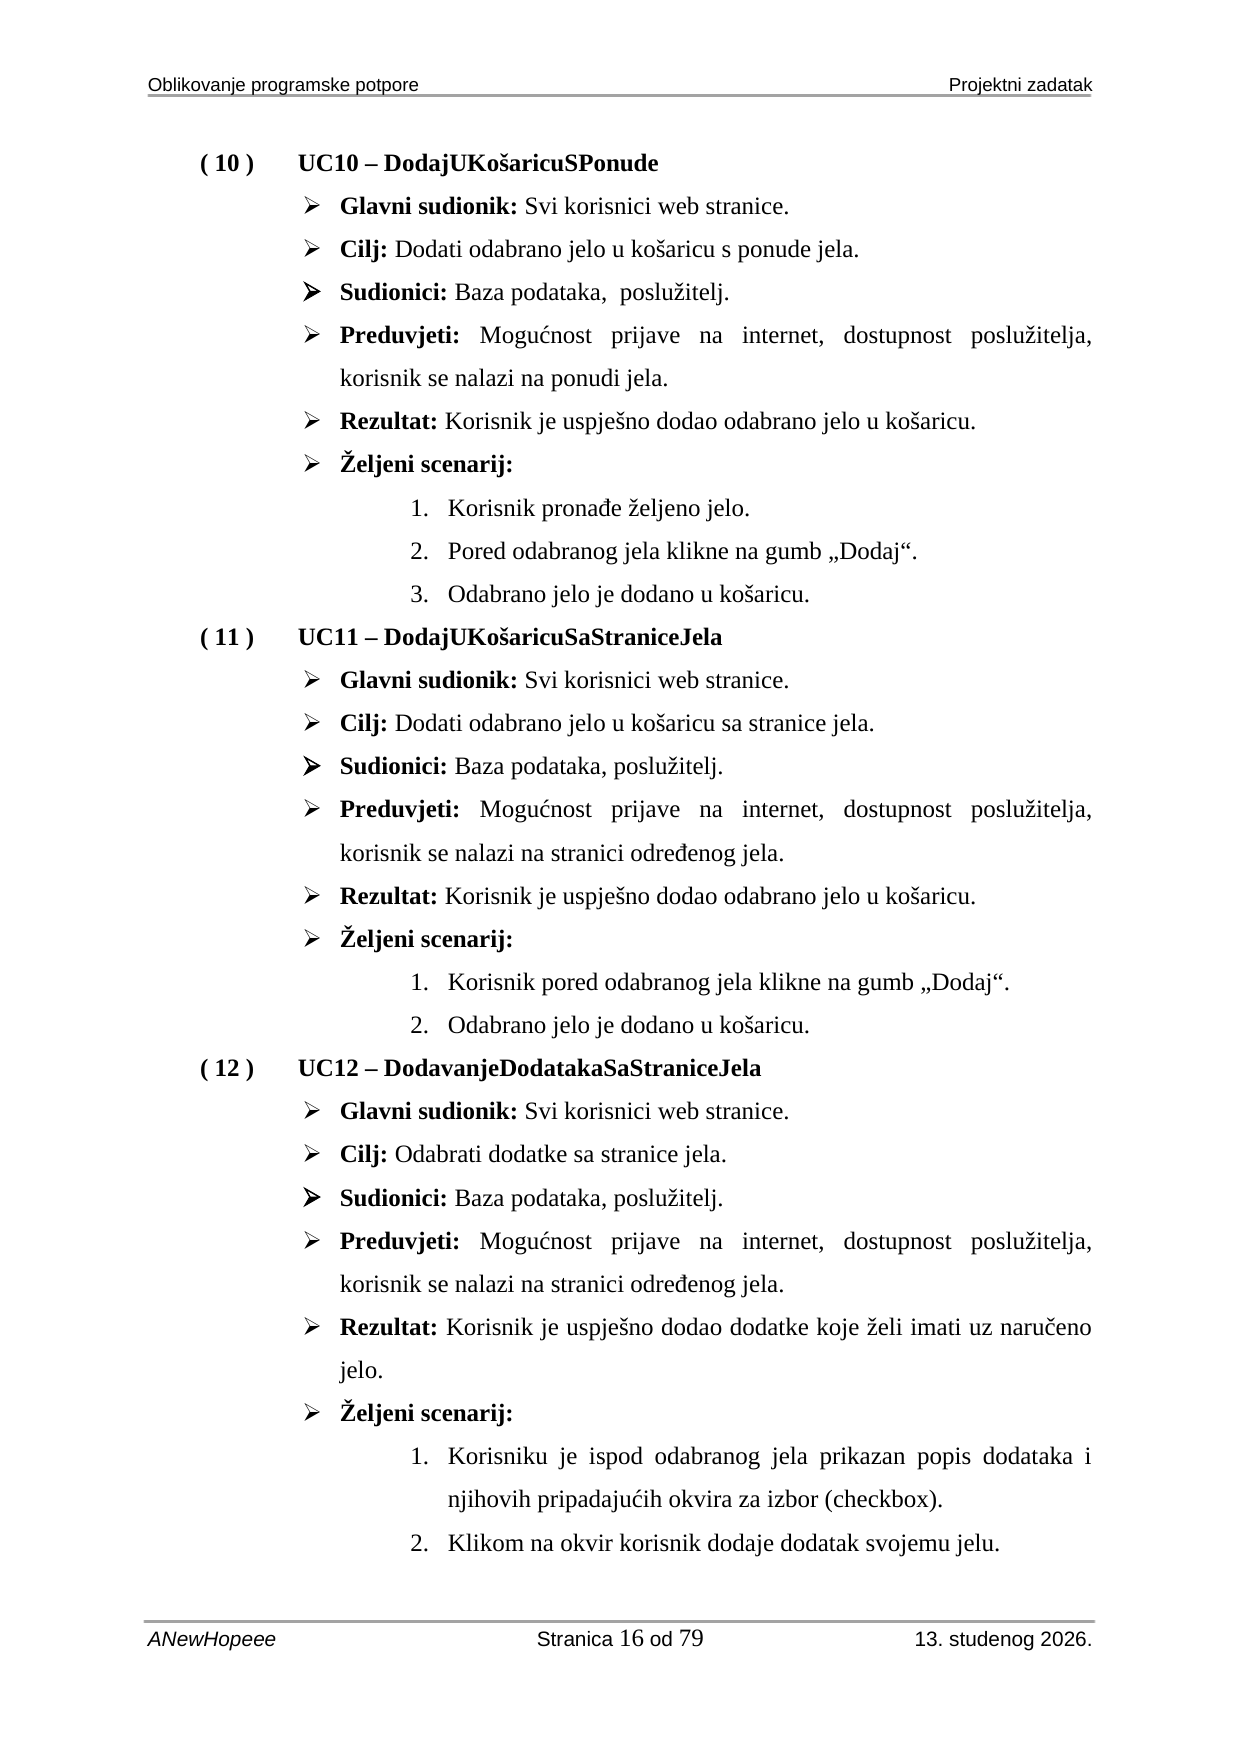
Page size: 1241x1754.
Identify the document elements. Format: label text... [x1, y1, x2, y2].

list Preduvjeti: Mogućnost prijave na internet, dostupnost poslužitelja, korisnik se nalazi na stranici određenog jela. [302, 794, 1093, 866]
list Cilj: Dodati odabrano jelo u košaricu s ponude jela. [302, 234, 1093, 263]
list Odabrano jelo je dodano u košaricu. [410, 579, 1093, 608]
list Rezultat: Korisnik je uspješno dodao dodatke koje želi imati uz naručeno jelo. [302, 1312, 1093, 1384]
list Željeni scenarij: [302, 924, 1093, 953]
list Korisniku je ispod odabranog jela prikazan popis dodataka i njihovih pripadajućih okvira za izbor (checkbox). [410, 1441, 1093, 1513]
list Sudionici: Baza podataka, poslužitelj. [302, 277, 1093, 306]
list Korisnik pronađe željeno jelo. [410, 493, 1093, 521]
list Glavni sudionik: Svi korisnici web stranice. [302, 665, 1093, 694]
list Glavni sudionik: Svi korisnici web stranice. [302, 191, 1093, 219]
list Odabrano jelo je dodano u košaricu. [410, 1010, 1093, 1039]
list UC11 – DodajUKošaricuSaStraniceJela [260, 622, 1093, 651]
list Sudionici: Baza podataka, poslužitelj. [302, 751, 1093, 780]
list Pored odabranog jela klikne na gumb „Dodaj“. [410, 536, 1093, 564]
list Željeni scenarij: [302, 1398, 1093, 1427]
list Rezultat: Korisnik je uspješno dodao odabrano jelo u košaricu. [302, 881, 1093, 909]
list Preduvjeti: Mogućnost prijave na internet, dostupnost poslužitelja, korisnik se nalazi na ponudi jela. [302, 320, 1093, 392]
list Sudionici: Baza podataka, poslužitelj. [302, 1183, 1093, 1211]
list Klikom na okvir korisnik dodaje dodatak svojemu jelu. [410, 1528, 1093, 1556]
list Glavni sudionik: Svi korisnici web stranice. [302, 1096, 1093, 1125]
list UC12 – DodavanjeDodatakaSaStraniceJela [260, 1053, 1093, 1082]
list UC10 – DodajUKošaricuSPonude [260, 148, 1093, 176]
list Željeni scenarij: [302, 449, 1093, 478]
list Cilj: Odabrati dodatke sa stranice jela. [302, 1139, 1093, 1168]
list Korisnik pored odabranog jela klikne na gumb „Dodaj“. [410, 967, 1093, 996]
list Rezultat: Korisnik je uspješno dodao odabrano jelo u košaricu. [302, 406, 1093, 435]
list Cilj: Dodati odabrano jelo u košaricu sa stranice jela. [302, 708, 1093, 737]
list Preduvjeti: Mogućnost prijave na internet, dostupnost poslužitelja, korisnik se nalazi na stranici određenog jela. [302, 1226, 1093, 1298]
